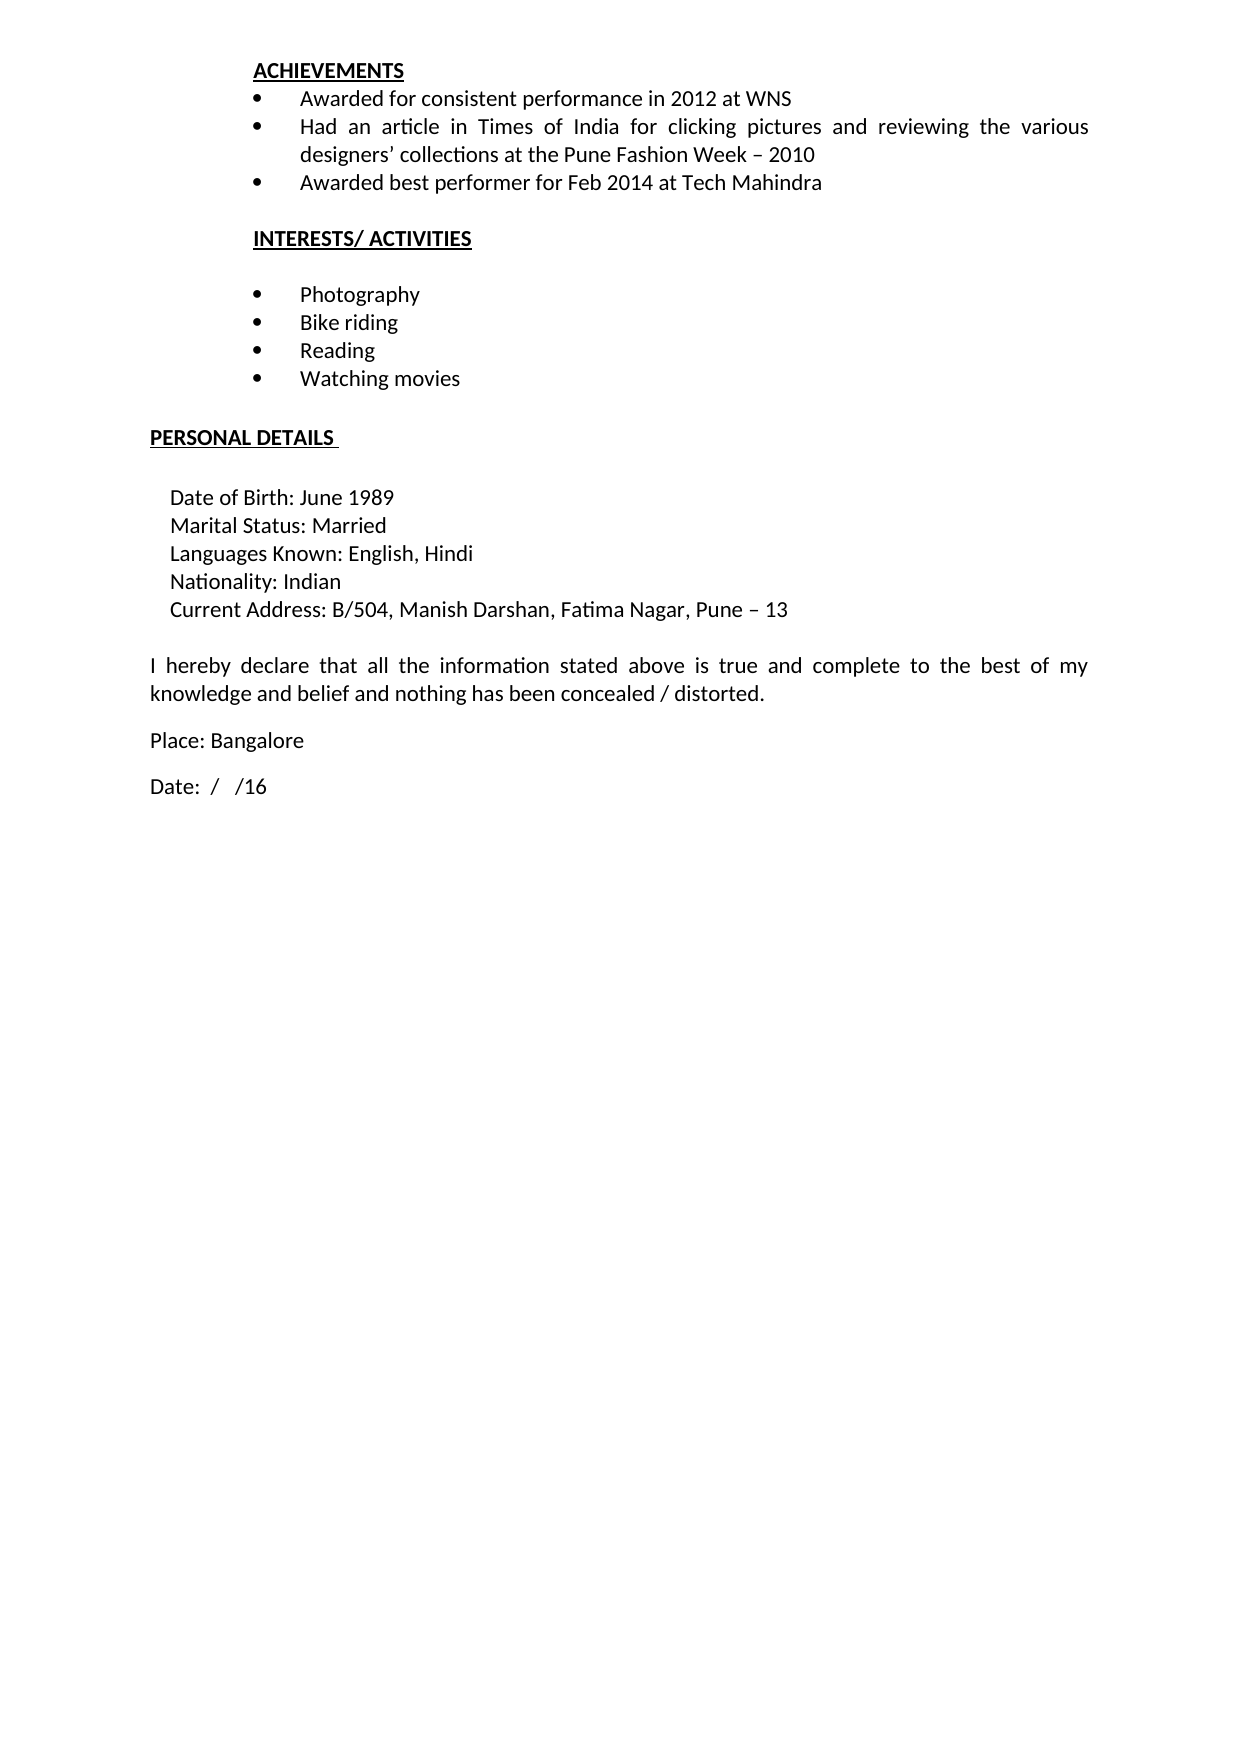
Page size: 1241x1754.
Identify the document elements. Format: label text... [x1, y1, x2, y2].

list Awarded best performer for Feb 2014 at Tech Mahindra [225, 168, 1090, 196]
text I hereby declare that all the information stated above is true and complete to the best of my knowledge and belief and nothing has been concealed / distorted. [150, 651, 1090, 707]
list Nationality: Indian [170, 567, 1090, 595]
list Current Address: B/504, Manish Darshan, Fatima Nagar, Pune – 13 [170, 595, 1090, 623]
list Had an article in Times of India for clicking pictures and reviewing the various designers’ collections at the Pune Fashion Week – 2010 [253, 112, 1090, 168]
text Place: Bangalore [150, 726, 1090, 754]
list Watching movies [225, 364, 1090, 392]
list ACHIEVEMENTS [253, 56, 1090, 84]
list Date of Birth: June 1989 [170, 483, 1090, 511]
list Bike riding [225, 308, 1090, 336]
list Marital Status: Married [170, 511, 1090, 539]
list Languages Known: English, Hindi [170, 539, 1090, 567]
list Awarded for consistent performance in 2012 at WNS [225, 84, 1090, 112]
text PERSONAL DETAILS [150, 423, 1090, 451]
text Date: / /16 [150, 772, 1090, 801]
list INTERESTS/ ACTIVITIES [253, 224, 1090, 252]
list Photography [225, 280, 1090, 308]
list Reading [225, 336, 1090, 364]
